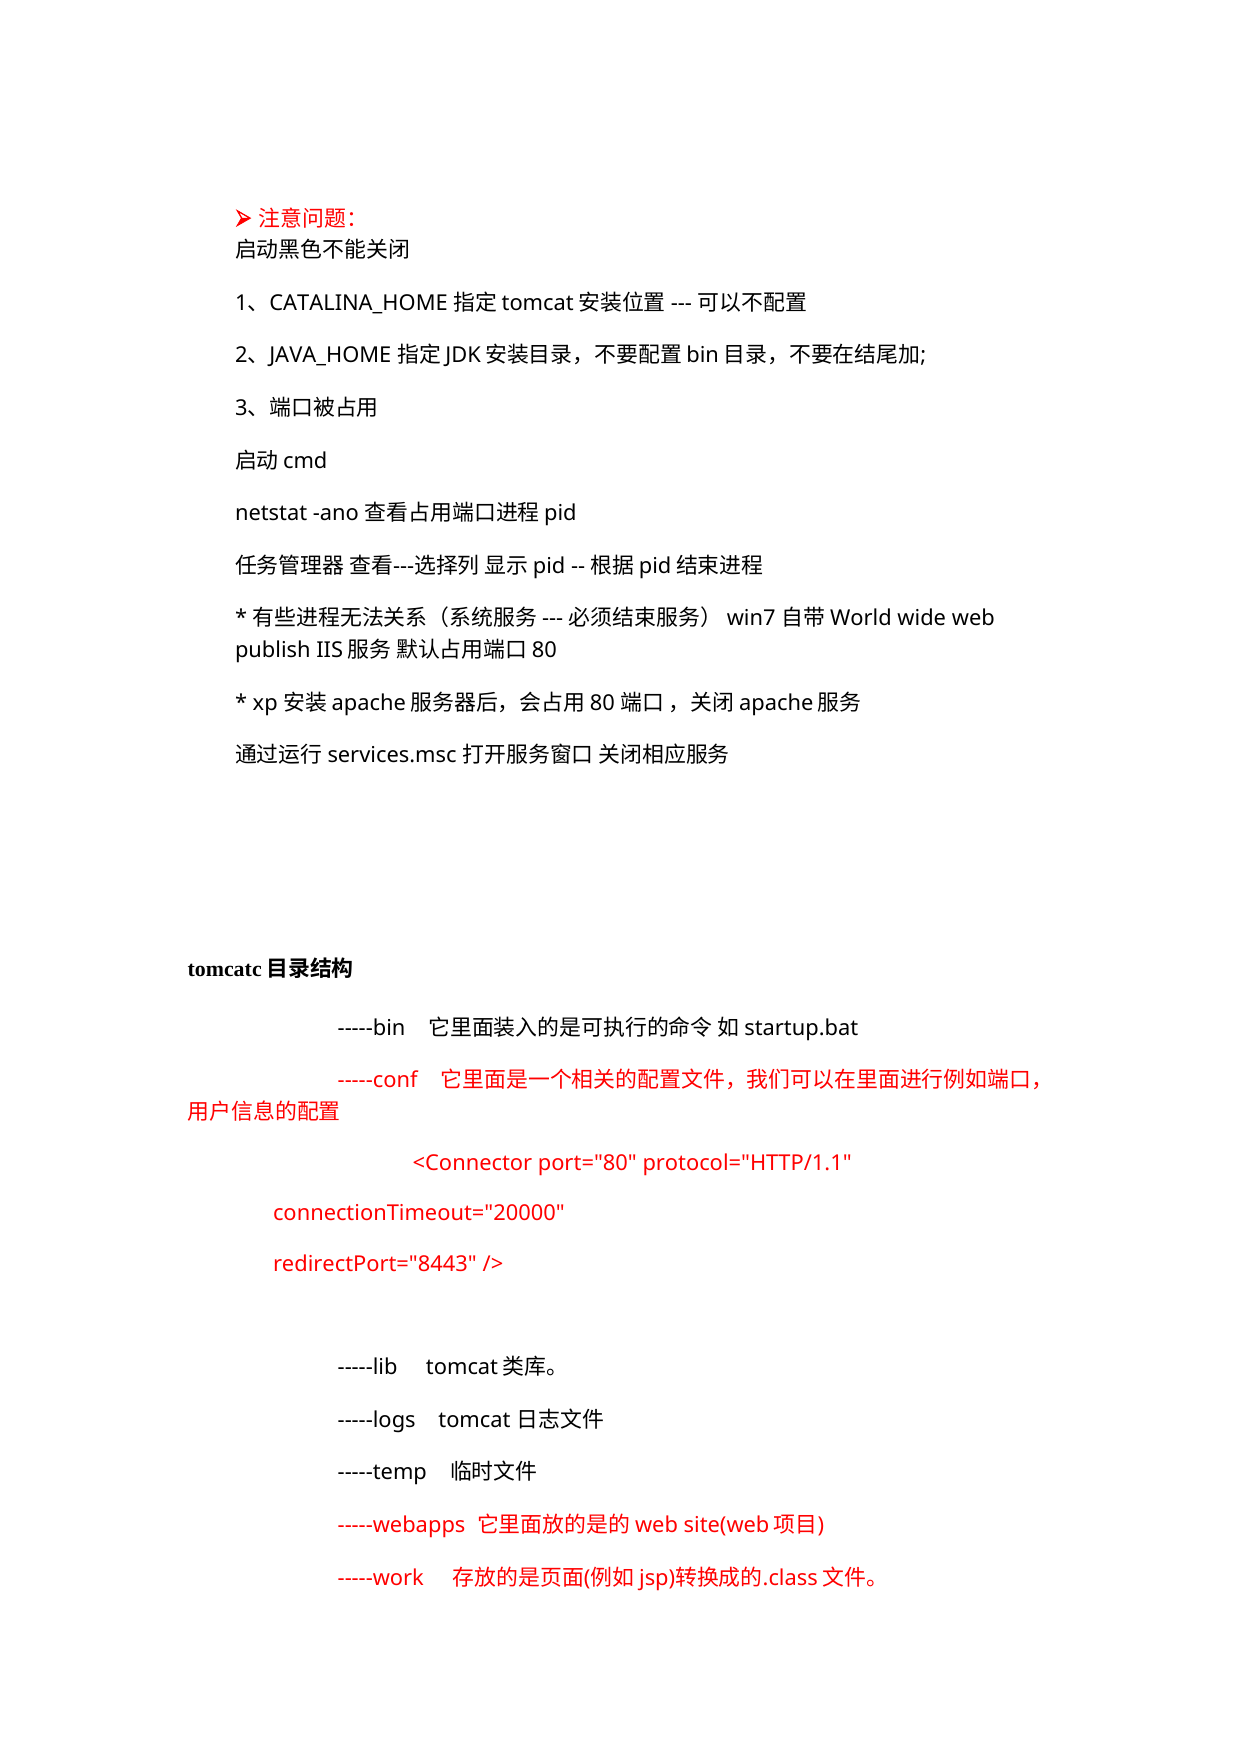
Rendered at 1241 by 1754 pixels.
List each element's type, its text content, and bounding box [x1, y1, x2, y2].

text 1、CATALINA_HOME 指定tomcat安装位置 --- 可以不配置 [235, 285, 1053, 317]
text 3、端口被占用 [235, 390, 1053, 422]
text -----temp 临时文件 [187, 1454, 1053, 1486]
text 启动cmd [235, 443, 1053, 474]
text 任务管理器 查看---选择列 显示pid -- 根据pid结束进程 [235, 548, 1053, 579]
text <Connector port="80" protocol="HTTP/1.1" [187, 1147, 1053, 1176]
text redirectPort="8443" /> [187, 1248, 1053, 1278]
text -----lib tomcat类库。 [187, 1349, 1053, 1381]
text * 有些进程无法关系（系统服务 --- 必须结束服务） win7 自带 World wide web publish IIS服务 默认占用端口80 [235, 600, 1053, 664]
text -----bin 它里面装入的是可执行的命令 如 startup.bat [187, 1010, 1053, 1042]
subtitle tomcatc目录结构 [187, 951, 1053, 983]
text 通过运行 services.msc 打开服务窗口 关闭相应服务 [235, 737, 1053, 769]
text -----work 存放的是页面(例如 jsp)转换成的.class文件。 [187, 1559, 1053, 1591]
text -----logs tomcat 日志文件 [187, 1402, 1053, 1433]
text 启动黑色不能关闭 [235, 232, 1053, 264]
list 注意问题： [235, 201, 1053, 232]
text connectionTimeout="20000" [187, 1197, 1053, 1227]
text -----webapps 它里面放的是的 web site(web项目) [187, 1507, 1053, 1539]
text -----conf 它里面是一个相关的配置文件，我们可以在里面进行例如端口，用户信息的配置 [187, 1062, 1053, 1126]
text * xp 安装apache服务器后，会占用80 端口 ，关闭apache服务 [235, 685, 1053, 717]
text netstat -ano 查看占用端口进程pid [235, 495, 1053, 527]
text 2、JAVA_HOME 指定JDK安装目录，不要配置bin目录，不要在结尾加; [235, 337, 1053, 369]
